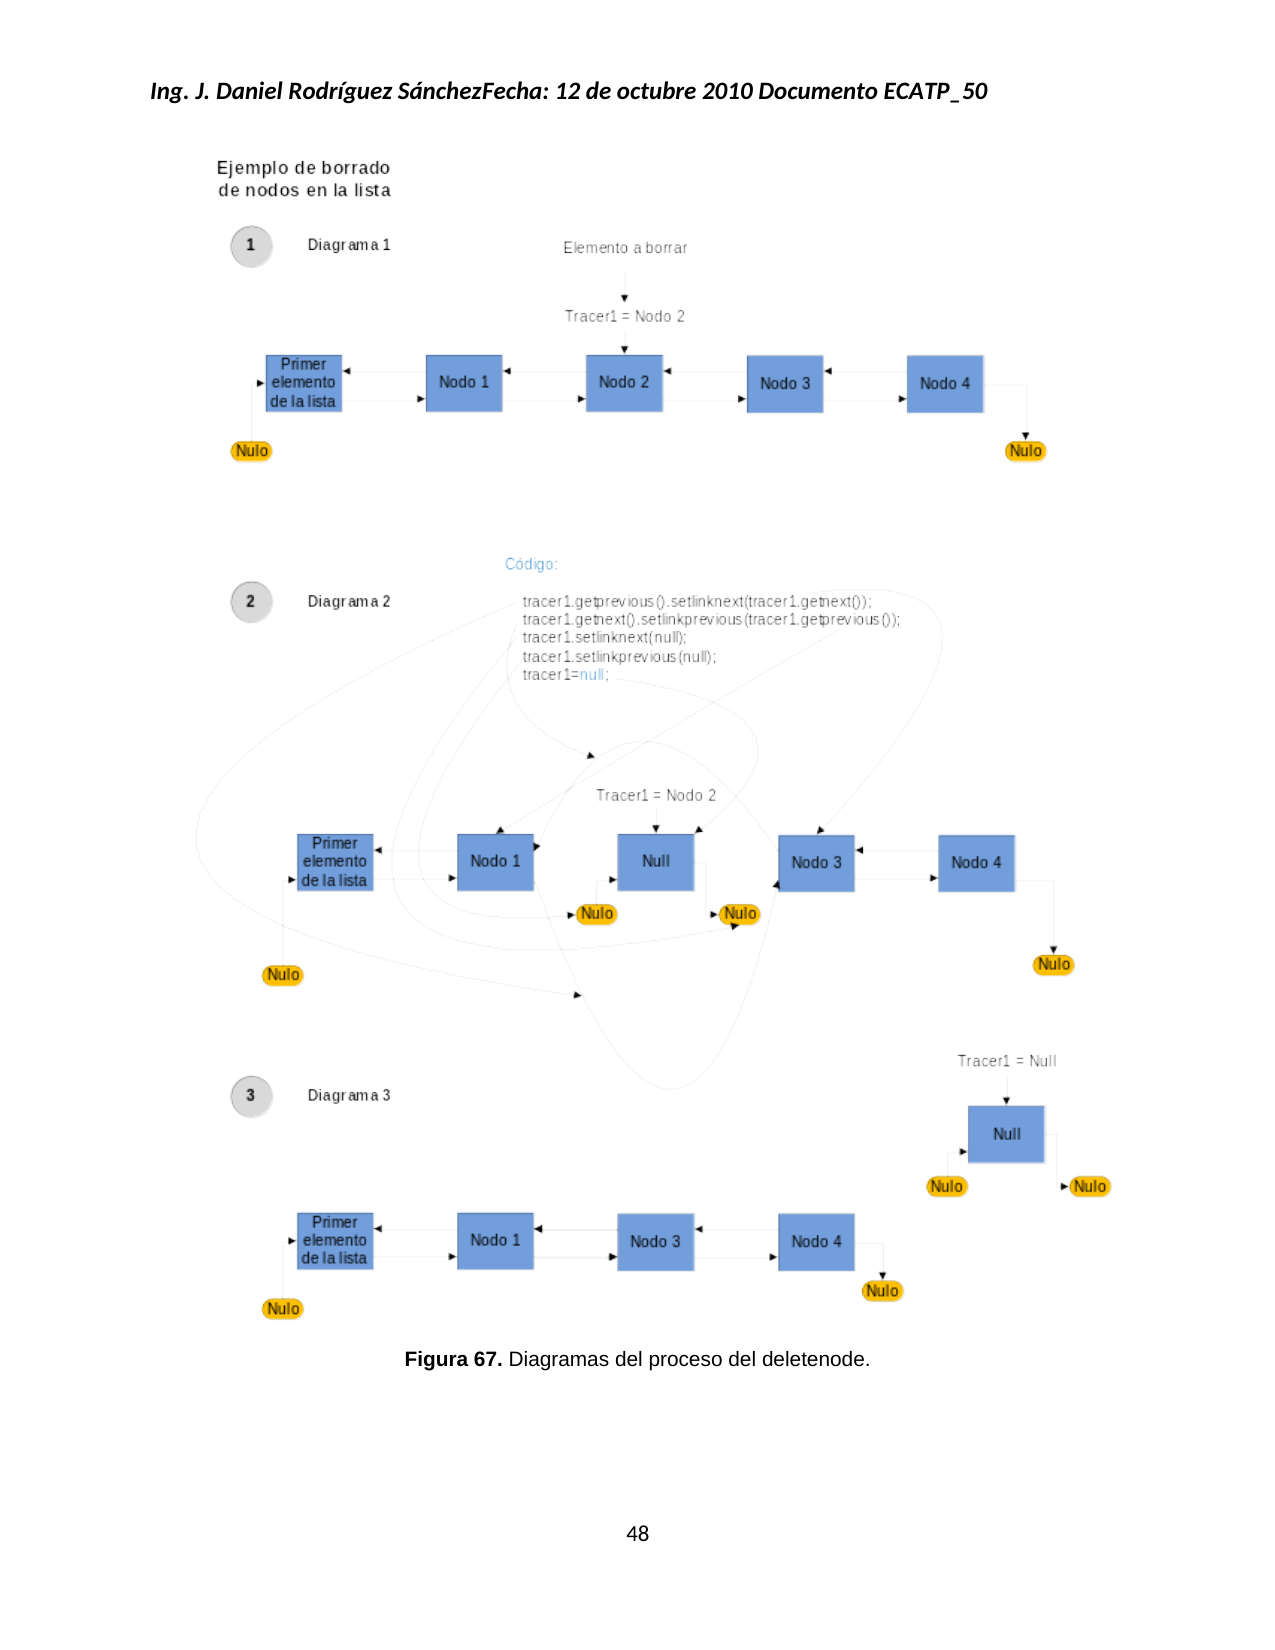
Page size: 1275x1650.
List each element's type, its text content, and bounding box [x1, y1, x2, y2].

text Figura 67. Diagramas del proceso del deletenode. [150, 1347, 1125, 1371]
